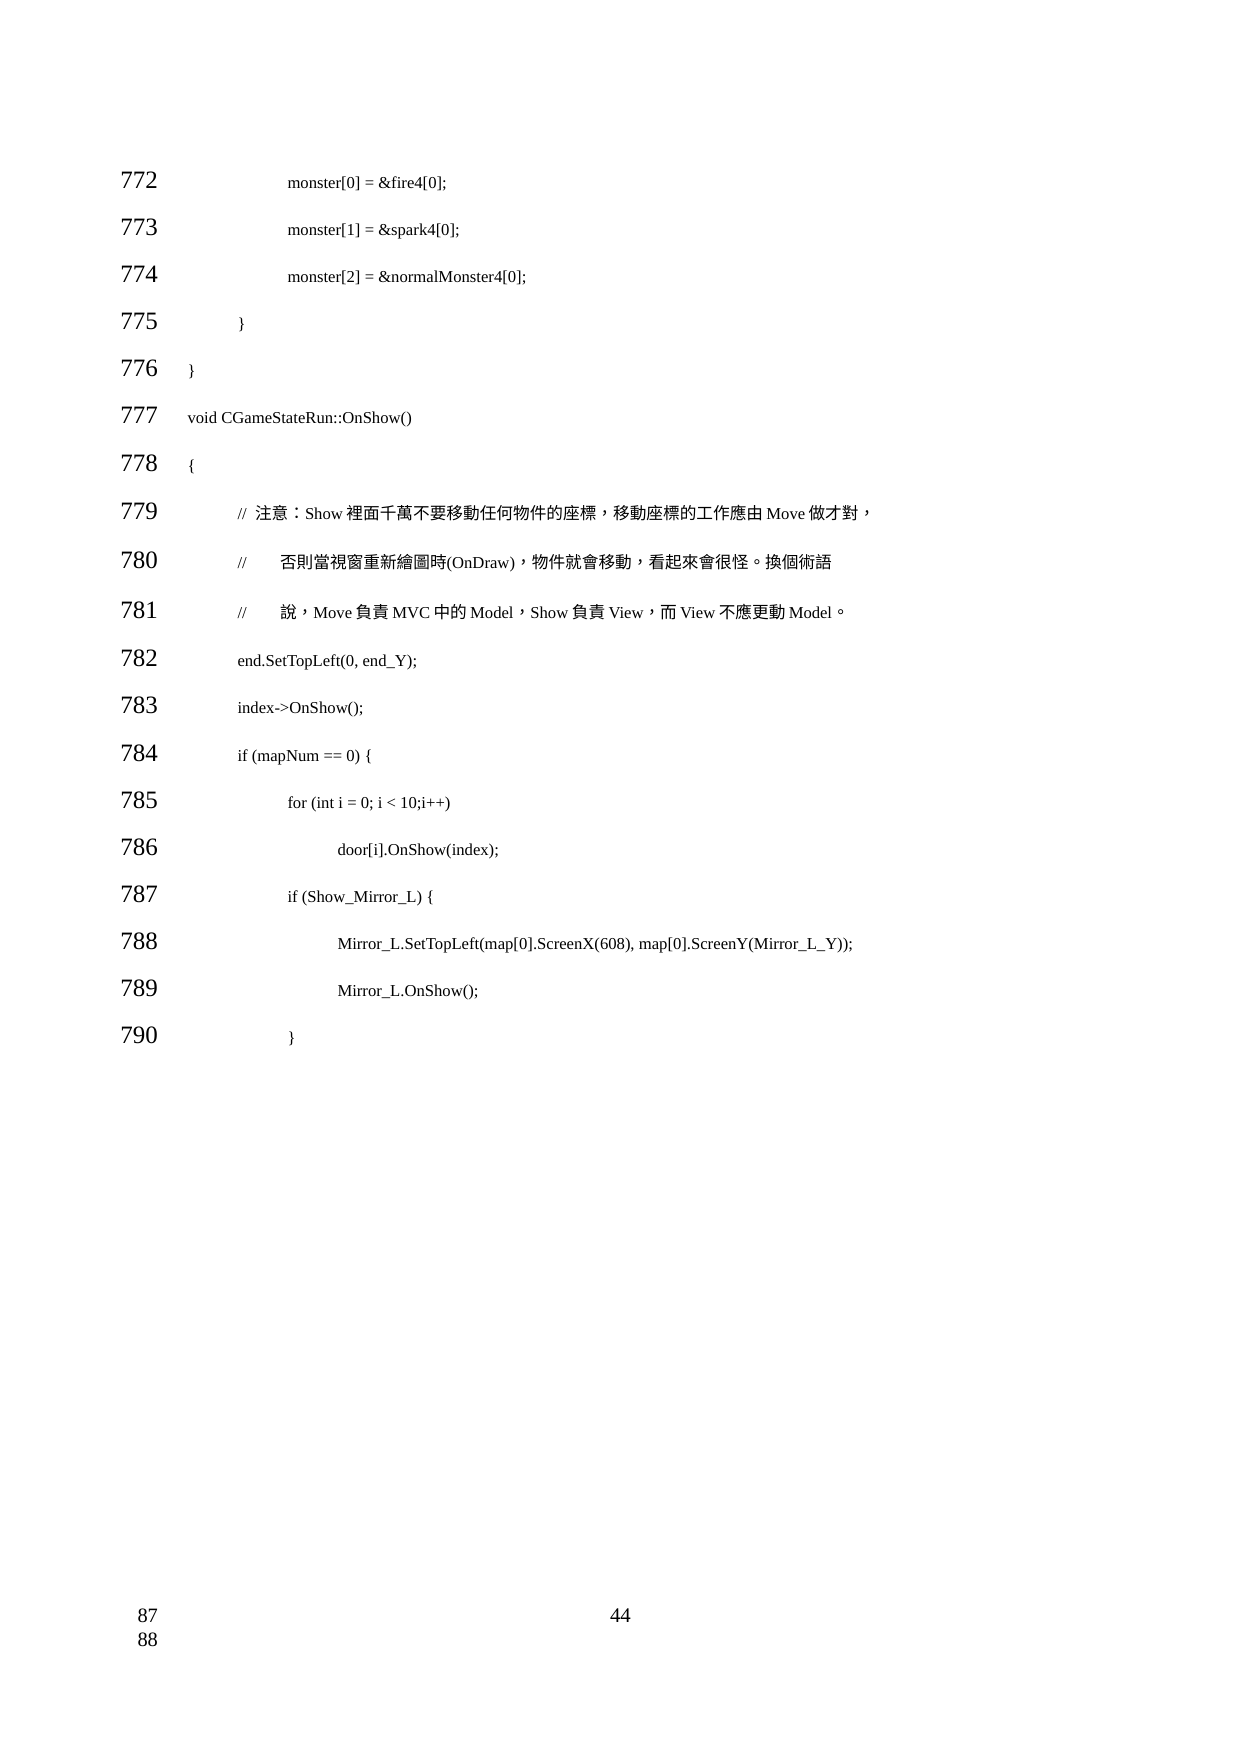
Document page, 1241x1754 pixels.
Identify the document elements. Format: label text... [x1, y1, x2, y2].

text for (int i = 0; i < 10;i++) [187, 783, 1053, 821]
text monster[0] = &fire4[0]; [187, 164, 1053, 201]
text if (mapNum == 0) { [187, 736, 1053, 774]
text index->OnShow(); [187, 689, 1053, 727]
text void CGameStateRun::OnShow() [187, 399, 1053, 437]
text } [187, 1019, 1053, 1056]
text // 說，Move負責MVC中的Model，Show負責View，而View不應更動Model。 [187, 592, 1053, 630]
text if (Show_Mirror_L) { [187, 877, 1053, 915]
text monster[2] = &normalMonster4[0]; [187, 258, 1053, 295]
text Mirror_L.SetTopLeft(map[0].ScreenX(608), map[0].ScreenY(Mirror_L_Y)); [187, 924, 1053, 962]
text end.SetTopLeft(0, end_Y); [187, 642, 1053, 679]
text // 注意：Show裡面千萬不要移動任何物件的座標，移動座標的工作應由Move做才對， [187, 493, 1053, 531]
text } [187, 352, 1053, 389]
text } [187, 305, 1053, 342]
text { [187, 446, 1053, 484]
text monster[1] = &spark4[0]; [187, 211, 1053, 248]
text // 否則當視窗重新繪圖時(OnDraw)，物件就會移動，看起來會很怪。換個術語 [187, 543, 1053, 580]
text Mirror_L.OnShow(); [187, 972, 1053, 1009]
text door[i].OnShow(index); [187, 830, 1053, 868]
